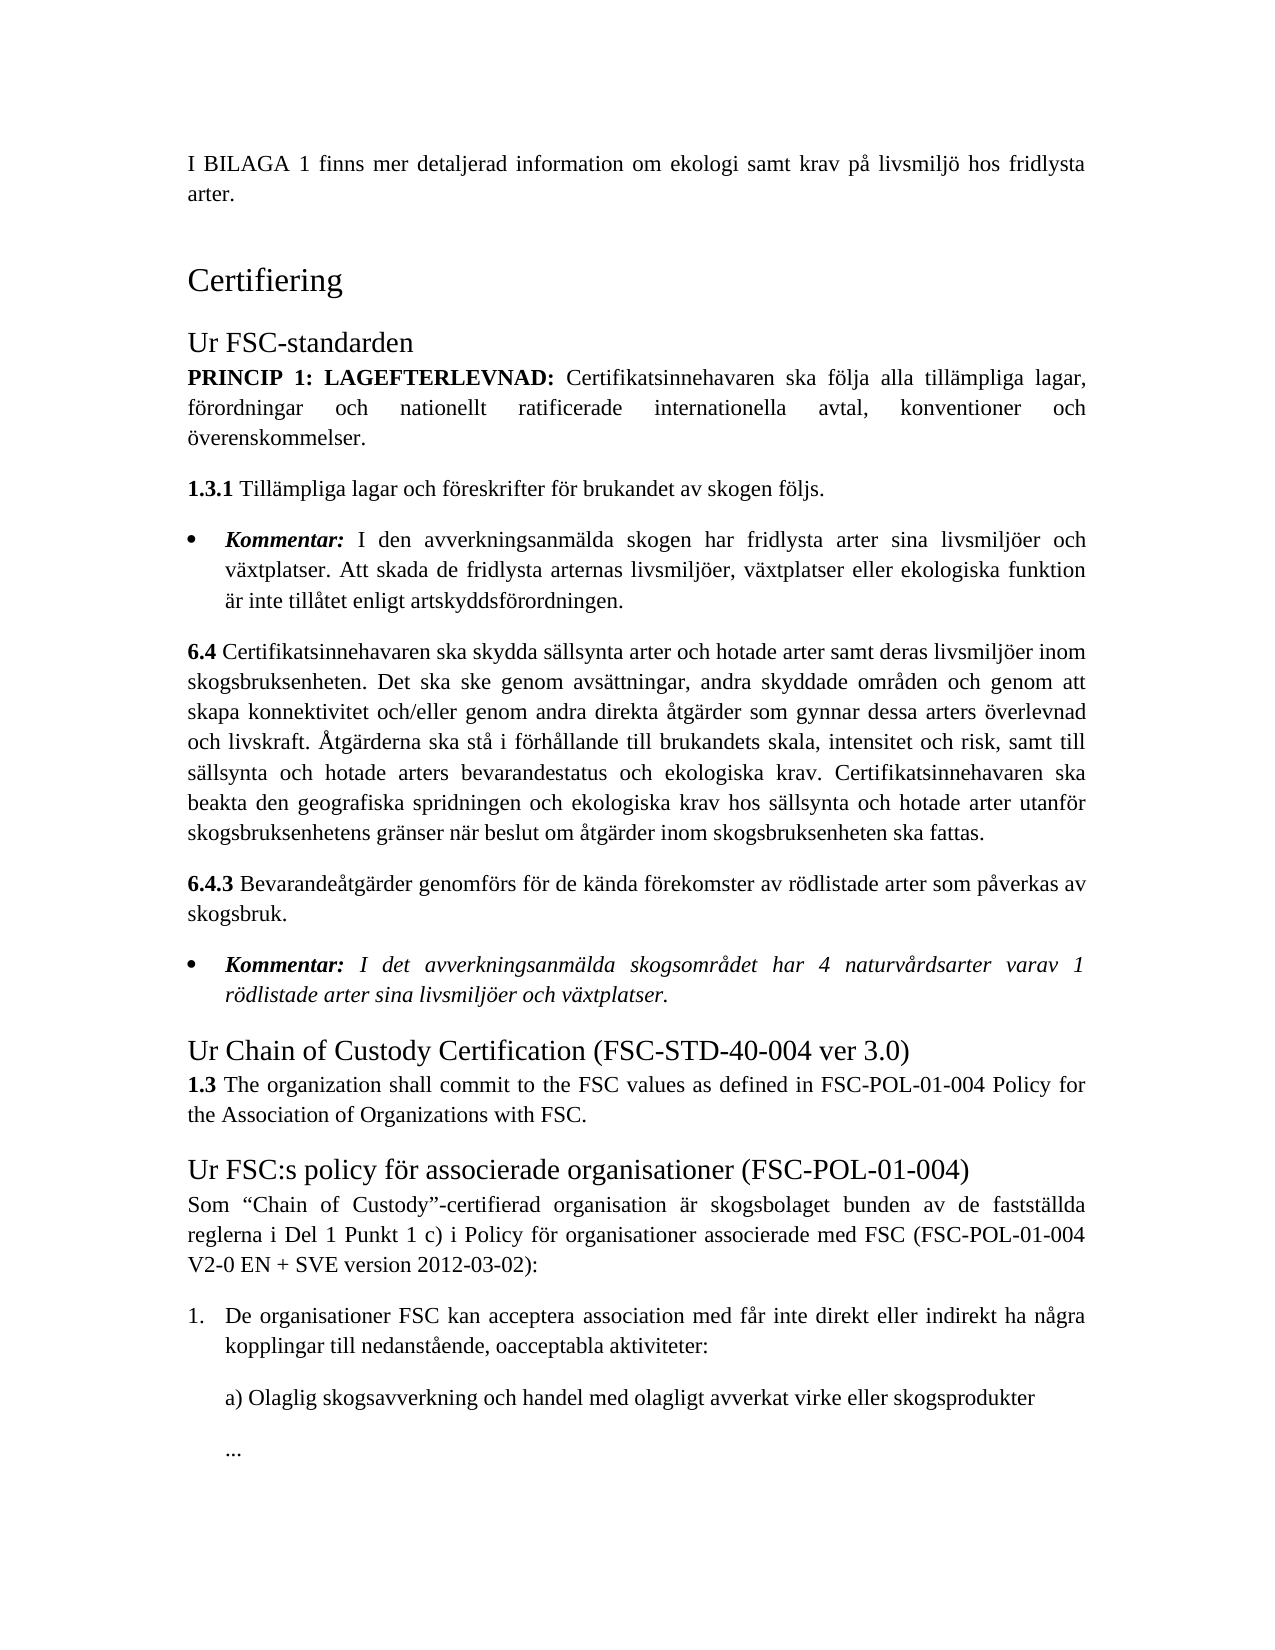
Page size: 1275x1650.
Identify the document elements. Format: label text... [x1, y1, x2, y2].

subtitle Ur FSC-standarden [187, 325, 1087, 359]
list Kommentar: I den avverkningsanmälda skogen har fridlysta arter sina livsmiljöer och växtplatser. Att skada de fridlysta arternas livsmiljöer, växtplatser eller ekologiska funktion är inte tillåtet enligt artskyddsförordningen. [187, 526, 1087, 613]
text 1.3.1 Tillämpliga lagar och föreskrifter för brukandet av skogen följs. [187, 475, 1087, 502]
list Kommentar: I det avverkningsanmälda skogsområdet har 4 naturvårdsarter varav 1 rödlistade arter sina livsmiljöer och växtplatser. [187, 951, 1087, 1008]
text ... [225, 1435, 1087, 1461]
subtitle Ur FSC:s policy för associerade organisationer (FSC-POL-01-004) [187, 1152, 1087, 1186]
subtitle Ur Chain of Custody Certification (FSC-STD-40-004 ver 3.0) [187, 1033, 1087, 1066]
text 1.3 The organization shall commit to the FSC values as defined in FSC-POL-01-004 Policy for the Association of Organizations with FSC. [187, 1071, 1087, 1128]
list De organisationer FSC kan acceptera association med får inte direkt eller indirekt ha några kopplingar till nedanstående, oacceptabla aktiviteter: [187, 1302, 1087, 1359]
text Som “Chain of Custody”-certifierad organisation är skogsbolaget bunden av de fastställda reglerna i Del 1 Punkt 1 c) i Policy för organisationer associerade med FSC (FSC-POL-01-004 V2-0 EN + SVE version 2012-03-02): [187, 1191, 1087, 1278]
text I BILAGA 1 finns mer detaljerad information om ekologi samt krav på livsmiljö hos fridlysta arter. [187, 150, 1087, 207]
text PRINCIP 1: LAGEFTERLEVNAD: Certifikatsinnehavaren ska följa alla tillämpliga lagar, förordningar och nationellt ratificerade internationella avtal, konventioner och överenskommelser. [187, 364, 1087, 451]
text a) Olaglig skogsavverkning och handel med olagligt avverkat virke eller skogsprodukter [225, 1384, 1087, 1410]
text 6.4.3 Bevarandeåtgärder genomförs för de kända förekomster av rödlistade arter som påverkas av skogsbruk. [187, 870, 1087, 927]
text 6.4 Certifikatsinnehavaren ska skydda sällsynta arter och hotade arter samt deras livsmiljöer inom skogsbruksenheten. Det ska ske genom avsättningar, andra skyddade områden och genom att skapa konnektivitet och/eller genom andra direkta åtgärder som gynnar dessa arters överlevnad och livskraft. Åtgärderna ska stå i förhållande till brukandets skala, intensitet och risk, samt till sällsynta och hotade arters bevarandestatus och ekologiska krav. Certifikatsinnehavaren ska beakta den geografiska spridningen och ekologiska krav hos sällsynta och hotade arter utanför skogsbruksenhetens gränser när beslut om åtgärder inom skogsbruksenheten ska fattas. [187, 638, 1087, 845]
subtitle Certifiering [187, 260, 1087, 299]
